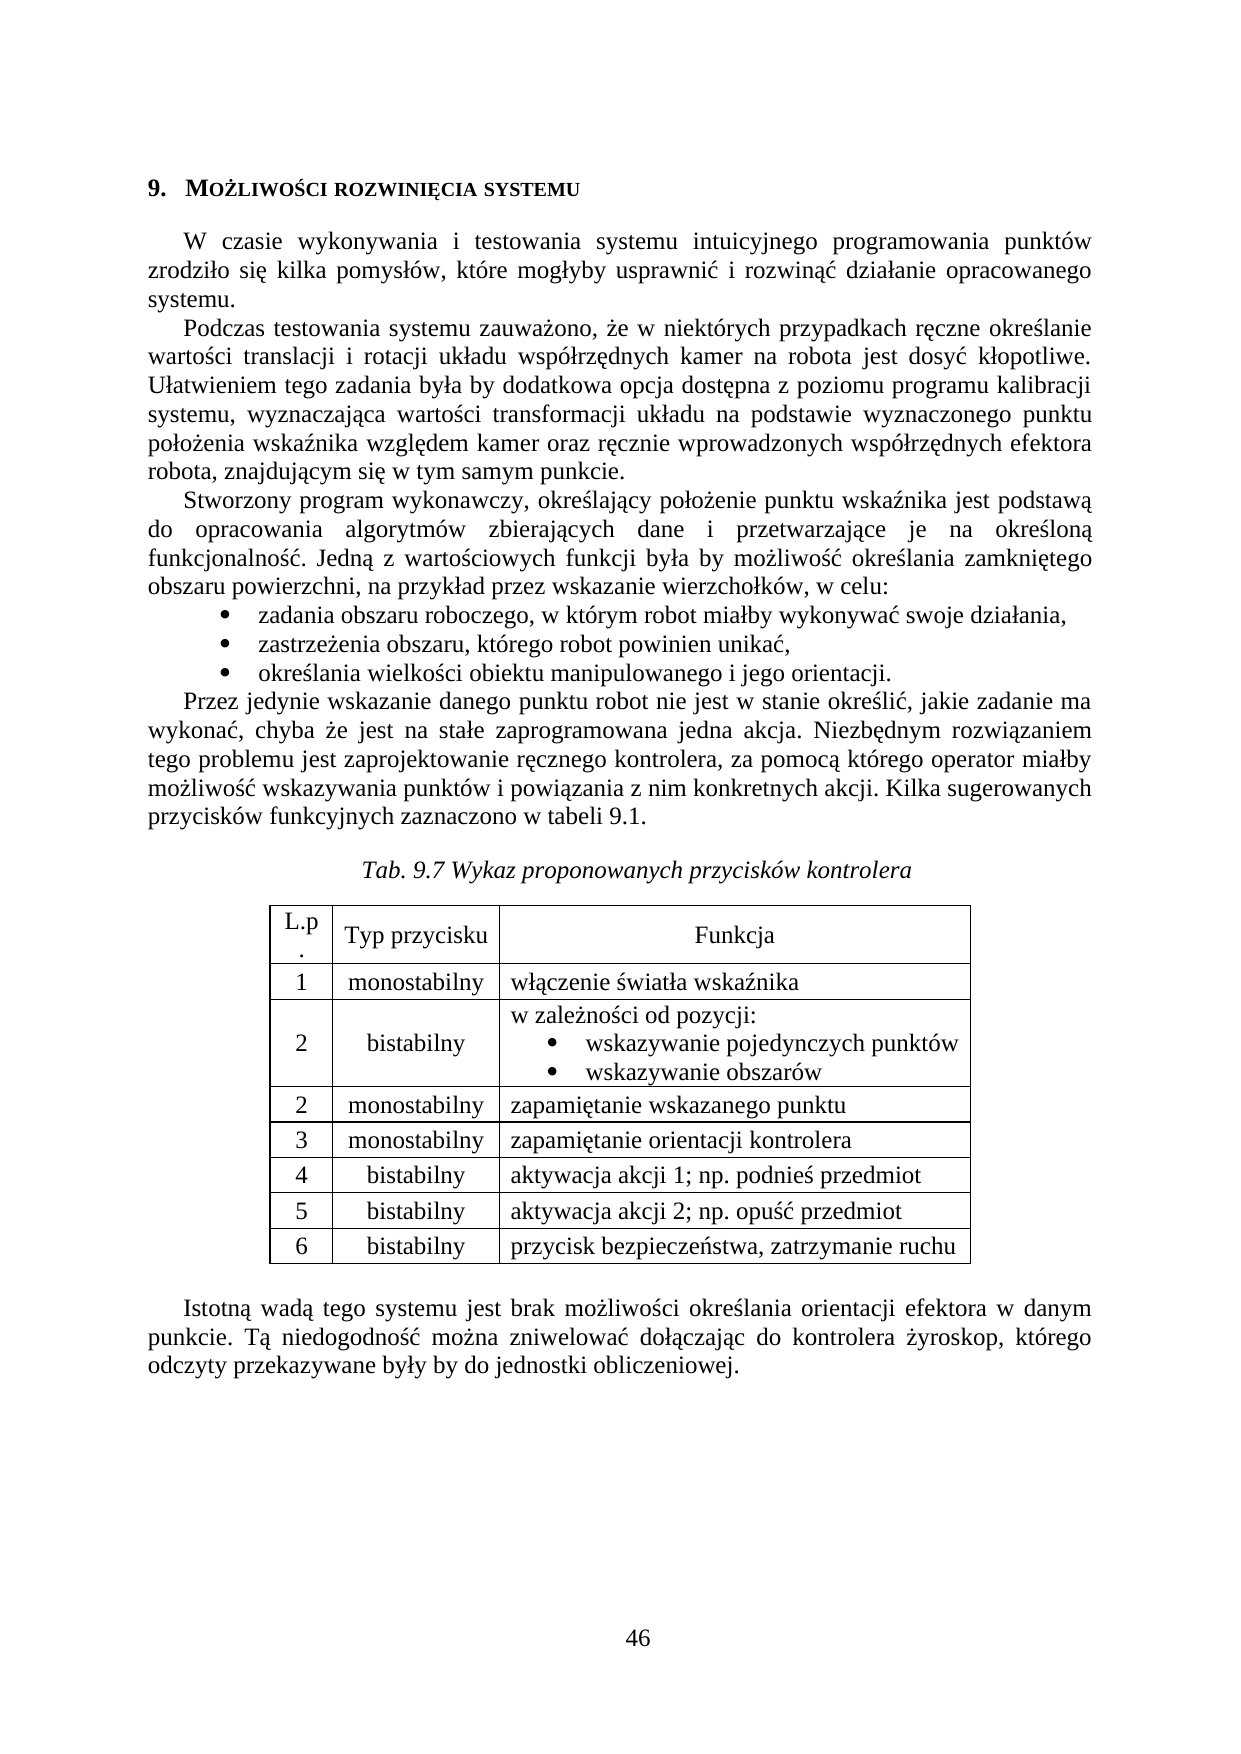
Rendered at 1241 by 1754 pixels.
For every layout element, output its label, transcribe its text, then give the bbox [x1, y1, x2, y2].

table_header Typ przycisku [333, 906, 499, 963]
table_cell 1 [271, 964, 332, 999]
table_cell 5 [271, 1193, 332, 1228]
table_cell bistabilny [333, 1229, 499, 1263]
table_header L.p. [271, 906, 332, 963]
table_cell aktywacja akcji 1; np. podnieś przedmiot [500, 1158, 970, 1192]
table_cell 2 [271, 1087, 332, 1121]
table_cell przycisk bezpieczeństwa, zatrzymanie ruchu [500, 1229, 970, 1263]
table_cell zapamiętanie orientacji kontrolera [500, 1123, 970, 1157]
table_cell monostabilny [333, 1087, 499, 1121]
table_cell w zależności od pozycji: wskazywanie pojedynczych punktów wskazywanie obszarów [500, 1000, 970, 1086]
text Stworzony program wykonawczy, określający położenie punktu wskaźnika jest podstawą do opracowania algorytmów zbierających dane i przetwarzające je na określoną funkcjonalność. Jedną z wartościowych funkcji była by możliwość określania zamkniętego obszaru powierzchni, na przykład przez wskazanie wierzchołków, w celu: [148, 485, 1093, 600]
table_cell bistabilny [333, 1193, 499, 1228]
text Istotną wadą tego systemu jest brak możliwości określania orientacji efektora w danym punkcie. Tą niedogodność można zniwelować dołączając do kontrolera żyroskop, którego odczyty przekazywane były by do jednostki obliczeniowej. [148, 1293, 1093, 1379]
table_cell 3 [271, 1123, 332, 1157]
table_cell aktywacja akcji 2; np. opuść przedmiot [500, 1193, 970, 1228]
table_cell 4 [271, 1158, 332, 1192]
table_cell zapamiętanie wskazanego punktu [500, 1087, 970, 1121]
table_cell 6 [271, 1229, 332, 1263]
table_cell włączenie światła wskaźnika [500, 964, 970, 999]
text W czasie wykonywania i testowania systemu intuicyjnego programowania punktów zrodziło się kilka pomysłów, które mogłyby usprawnić i rozwinąć działanie opracowanego systemu. [148, 226, 1093, 313]
table_cell monostabilny [333, 1123, 499, 1157]
text Podczas testowania systemu zauważono, że w niektórych przypadkach ręczne określanie wartości translacji i rotacji układu współrzędnych kamer na robota jest dosyć kłopotliwe. Ułatwieniem tego zadania była by dodatkowa opcja dostępna z poziomu programu kalibracji systemu, wyznaczająca wartości transformacji układu na podstawie wyznaczonego punktu położenia wskaźnika względem kamer oraz ręcznie wprowadzonych współrzędnych efektora robota, znajdującym się w tym samym punkcie. [148, 313, 1093, 485]
list określania wielkości obiektu manipulowanego i jego orientacji. [221, 658, 1093, 686]
table_cell bistabilny [333, 1158, 499, 1192]
subtitle Możliwości rozwinięcia systemu [148, 173, 1093, 201]
table_cell bistabilny [333, 1000, 499, 1086]
table_cell 2 [271, 1000, 332, 1086]
table_header Funkcja [500, 906, 970, 963]
list zadania obszaru roboczego, w którym robot miałby wykonywać swoje działania, [221, 600, 1093, 629]
text Przez jedynie wskazanie danego punktu robot nie jest w stanie określić, jakie zadanie ma wykonać, chyba że jest na stałe zaprogramowana jedna akcja. Niezbędnym rozwiązaniem tego problemu jest zaprojektowanie ręcznego kontrolera, za pomocą którego operator miałby możliwość wskazywania punktów i powiązania z nim konkretnych akcji. Kilka sugerowanych przycisków funkcyjnych zaznaczono w tabeli 9.1. [148, 686, 1093, 830]
list zastrzeżenia obszaru, którego robot powinien unikać, [221, 629, 1093, 658]
table_cell monostabilny [333, 964, 499, 999]
